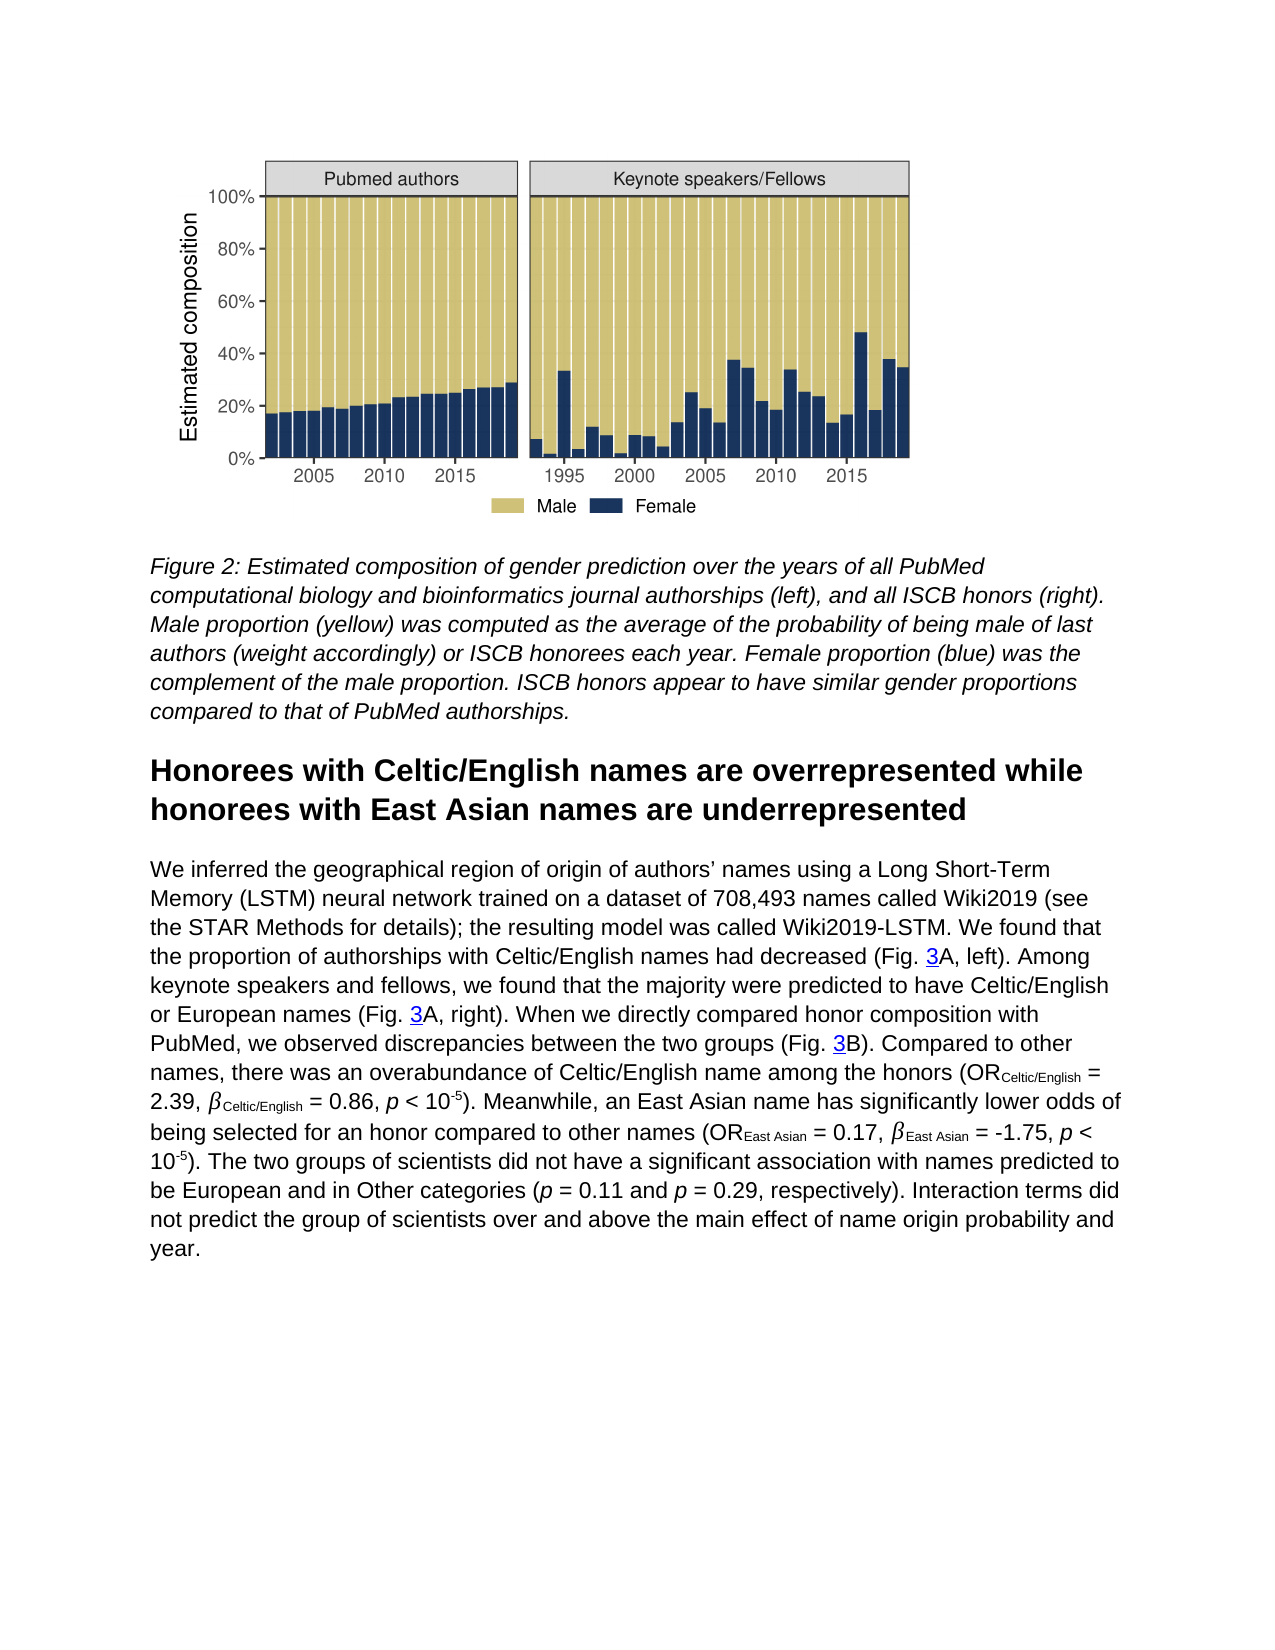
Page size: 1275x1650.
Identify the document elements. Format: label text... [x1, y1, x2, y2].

text Figure 2: Estimated composition of gender prediction over the years of all PubMed computational biology and bioinformatics journal authorships (left), and all ISCB honors (right). Male proportion (yellow) was computed as the average of the probability of being male of last authors (weight accordingly) or ISCB honorees each year. Female proportion (blue) was the complement of the male proportion. ISCB honors appear to have similar gender proportions compared to that of PubMed authorships. [150, 553, 1125, 724]
picture [168, 150, 920, 526]
text We inferred the geographical region of origin of authors’ names using a Long Short-Term Memory (LSTM) neural network trained on a dataset of 708,493 names called Wiki2019 (see the STAR Methods for details); the resulting model was called Wiki2019-LSTM. We found that the proportion of authorships with Celtic/English names had decreased (Fig. 3A, left). Among keynote speakers and fellows, we found that the majority were predicted to have Celtic/English or European names (Fig. 3A, right). When we directly compared honor composition with PubMed, we observed discrepancies between the two groups (Fig. 3B). Compared to other names, there was an overabundance of Celtic/English name among the honors (ORCeltic/English = 2.39, Celtic/English = 0.86, p < 10-5). Meanwhile, an East Asian name has significantly lower odds of being selected for an honor compared to other names (OREast Asian = 0.17, East Asian = -1.75, p < 10-5). The two groups of scientists did not have a significant association with names predicted to be European and in Other categories (p = 0.11 and p = 0.29, respectively). Interaction terms did not predict the group of scientists over and above the main effect of name origin probability and year. [150, 856, 1125, 1261]
subtitle Honorees with Celtic/English names are overrepresented while honorees with East Asian names are underrepresented [150, 752, 1125, 827]
